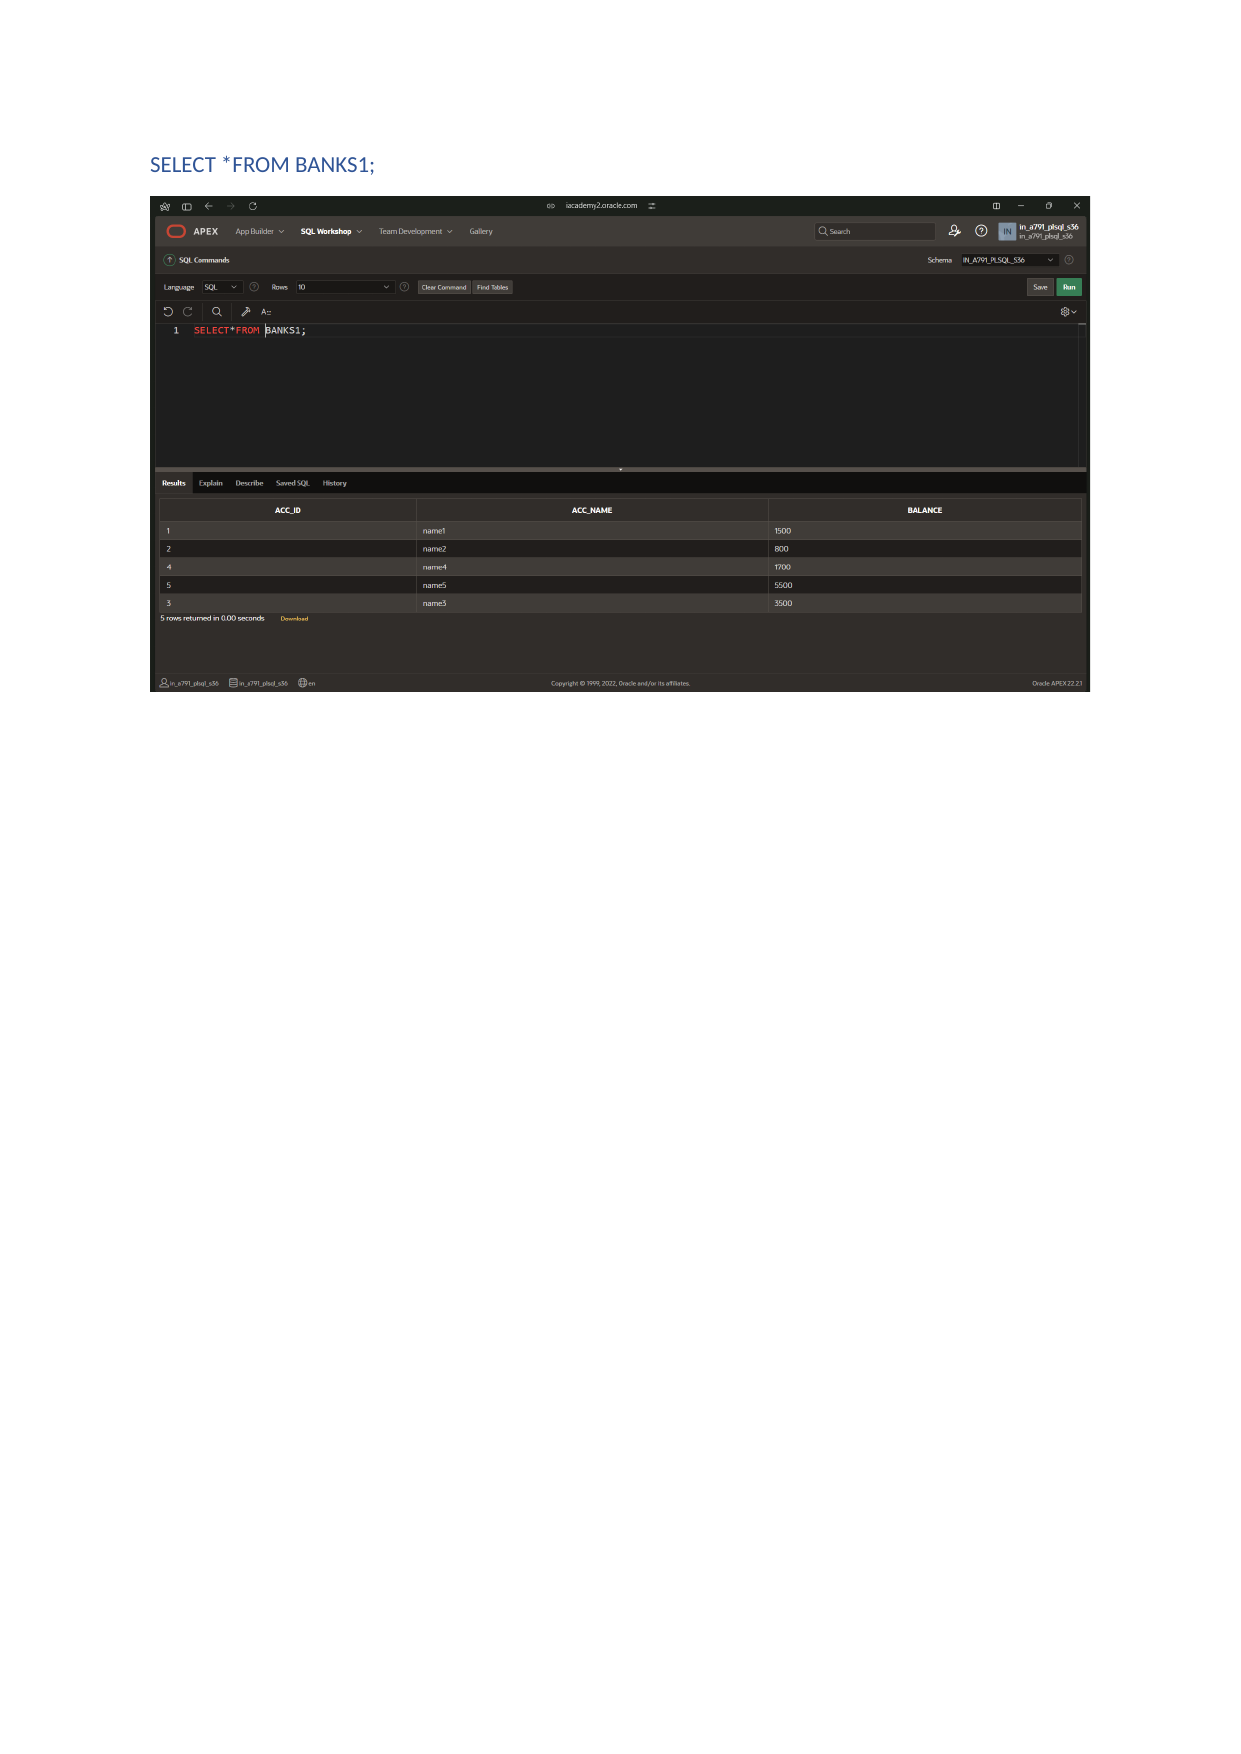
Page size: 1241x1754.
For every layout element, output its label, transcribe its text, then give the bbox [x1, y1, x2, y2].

picture [150, 196, 1091, 692]
text SELECT *FROM BANKS1; [150, 150, 1090, 178]
